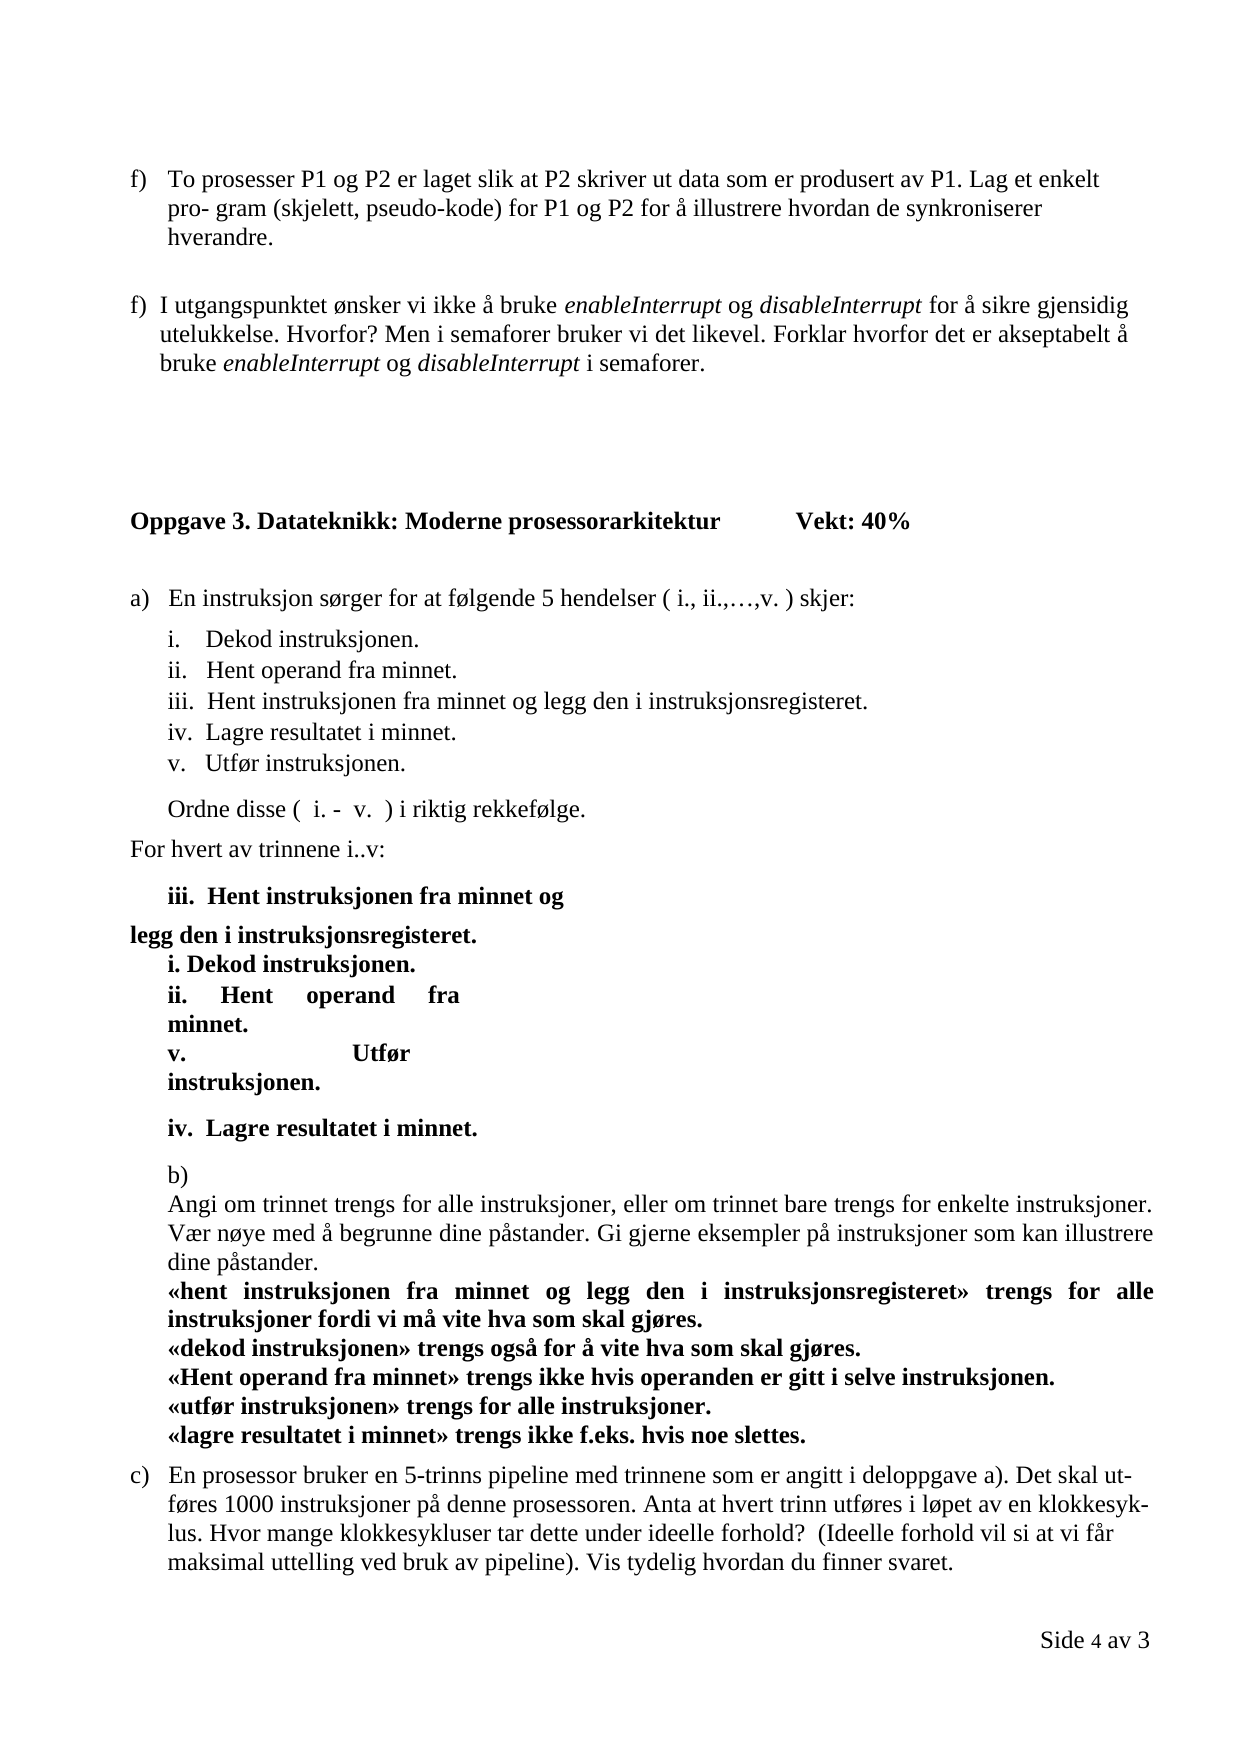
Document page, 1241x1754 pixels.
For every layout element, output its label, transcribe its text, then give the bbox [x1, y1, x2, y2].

text iii. Hent instruksjonen fra minnet og legg den i instruksjonsregisteret. [130, 870, 591, 949]
text iii. Hent instruksjonen fra minnet og legg den i instruksjonsregisteret. iv. Lagre resultatet i minnet. [167, 686, 871, 746]
text a) En instruksjon sørger for at følgende 5 hendelser ( i., ii.,…,v. ) skjer: [130, 583, 1163, 611]
text «Hent operand fra minnet» trengs ikke hvis operanden er gitt i selve instruksjonen. [167, 1362, 1155, 1391]
text f) I utgangspunktet ønsker vi ikke å bruke enableInterrupt og disableInterrupt for å sikre gjensidig utelukkelse. Hvorfor? Men i semaforer bruker vi det likevel. Forklar hvorfor det er akseptabelt å bruke enableInterrupt og disableInterrupt i semaforer. [130, 291, 1129, 377]
text ii. Hent operand fra minnet. [167, 980, 460, 1038]
text «utfør instruksjonen» trengs for alle instruksjoner. [167, 1391, 1155, 1420]
text ii. Hent operand fra minnet. [167, 655, 460, 684]
text b) [130, 1149, 591, 1189]
text «lagre resultatet i minnet» trengs ikke f.eks. hvis noe slettes. [167, 1420, 1155, 1449]
text Oppgave 3. Datateknikk: Moderne prosessorarkitektur Vekt: 40% [130, 506, 1163, 535]
text c) En prosessor bruker en 5-trinns pipeline med trinnene som er angitt i deloppgave a). Det skal ut- føres 1000 instruksjoner på denne prosessoren. Anta at hvert trinn utføres i løpet av en klokkesyk- lus. Hvor mange klokkesykluser tar dette under ideelle forhold? (Ideelle forhold vil si at vi får maksimal uttelling ved bruk av pipeline). Vis tydelig hvordan du finner svaret. [130, 1460, 1154, 1575]
text i. Dekod instruksjonen. [167, 624, 423, 653]
text «dekod instruksjonen» trengs også for å vite hva som skal gjøres. [167, 1333, 1155, 1362]
text «hent instruksjonen fra minnet og legg den i instruksjonsregisteret» trengs for alle instruksjoner fordi vi må vite hva som skal gjøres. [167, 1276, 1155, 1333]
text iv. Lagre resultatet i minnet. [130, 1103, 591, 1142]
text v. Utfør instruksjonen. [167, 748, 410, 776]
text Angi om trinnet trengs for alle instruksjoner, eller om trinnet bare trengs for enkelte instruksjoner. Vær nøye med å begrunne dine påstander. Gi gjerne eksempler på instruksjoner som kan illustrere dine påstander. [167, 1189, 1155, 1276]
text v. Utfør instruksjonen. [167, 1038, 410, 1095]
text i. Dekod instruksjonen. [167, 949, 423, 978]
text Ordne disse ( i. - v. ) i riktig rekkefølge. For hvert av trinnene i..v: [130, 784, 591, 863]
list To prosesser P1 og P2 er laget slik at P2 skriver ut data som er produsert av P1. Lag et enkelt pro- gram (skjelett, pseudo-kode) for P1 og P2 for å illustrere hvordan de synkroniserer hverandre. [130, 164, 1145, 251]
